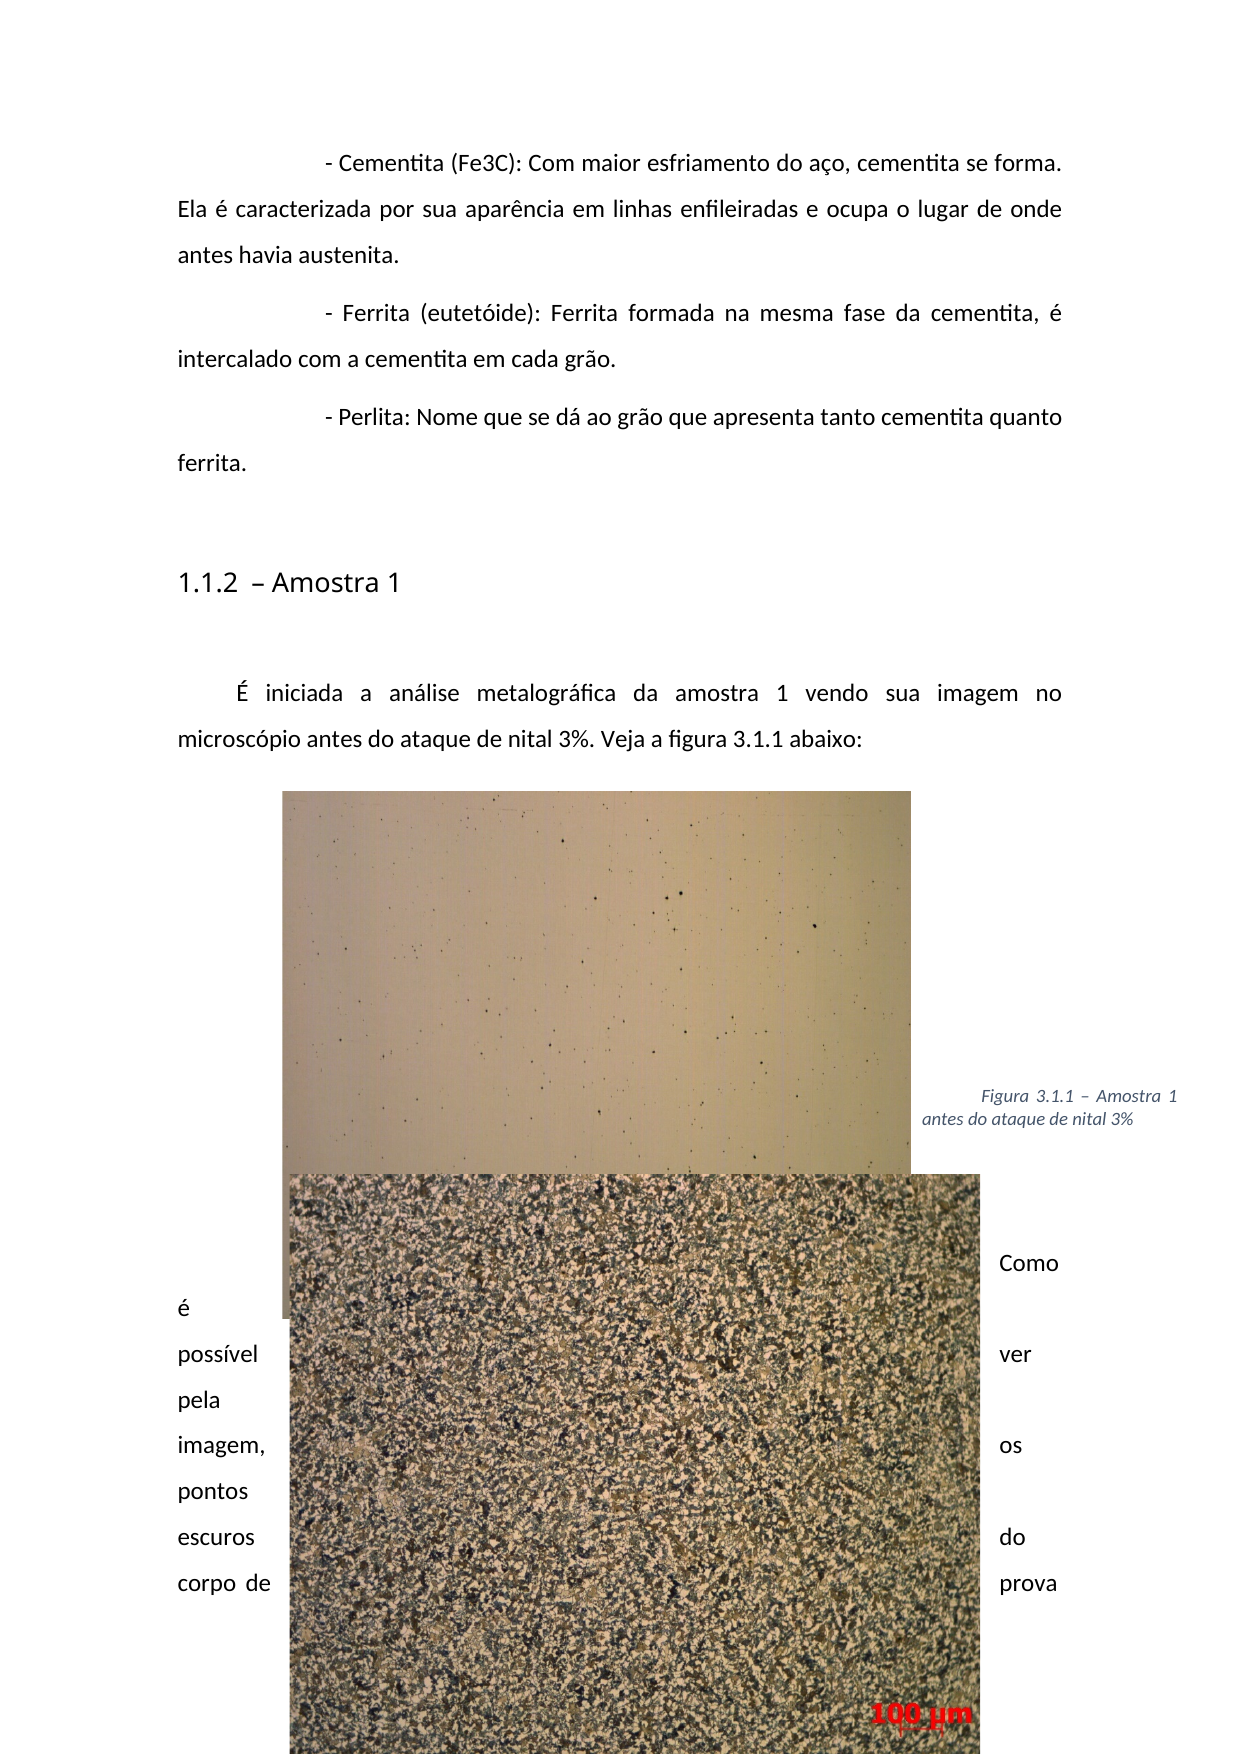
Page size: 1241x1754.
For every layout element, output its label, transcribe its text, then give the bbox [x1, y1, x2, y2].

text - Ferrita (eutetóide): Ferrita formada na mesma fase da cementita, é intercalado com a cementita em cada grão. [177, 297, 1063, 373]
text - Cementita (Fe3C): Com maior esfriamento do aço, cementita se forma. Ela é caracterizada por sua aparência em linhas enfileiradas e ocupa o lugar de onde antes havia austenita. [177, 148, 1063, 269]
subtitle – Amostra 1 [177, 563, 1063, 600]
text - Perlita: Nome que se dá ao grão que apresenta tanto cementita quanto ferrita. [177, 401, 1063, 477]
picture [282, 791, 981, 1754]
text É iniciada a análise metalográfica da amostra 1 vendo sua imagem no microscópio antes do ataque de nital 3%. Veja a figura 3.1.1 abaixo: [177, 677, 1063, 753]
